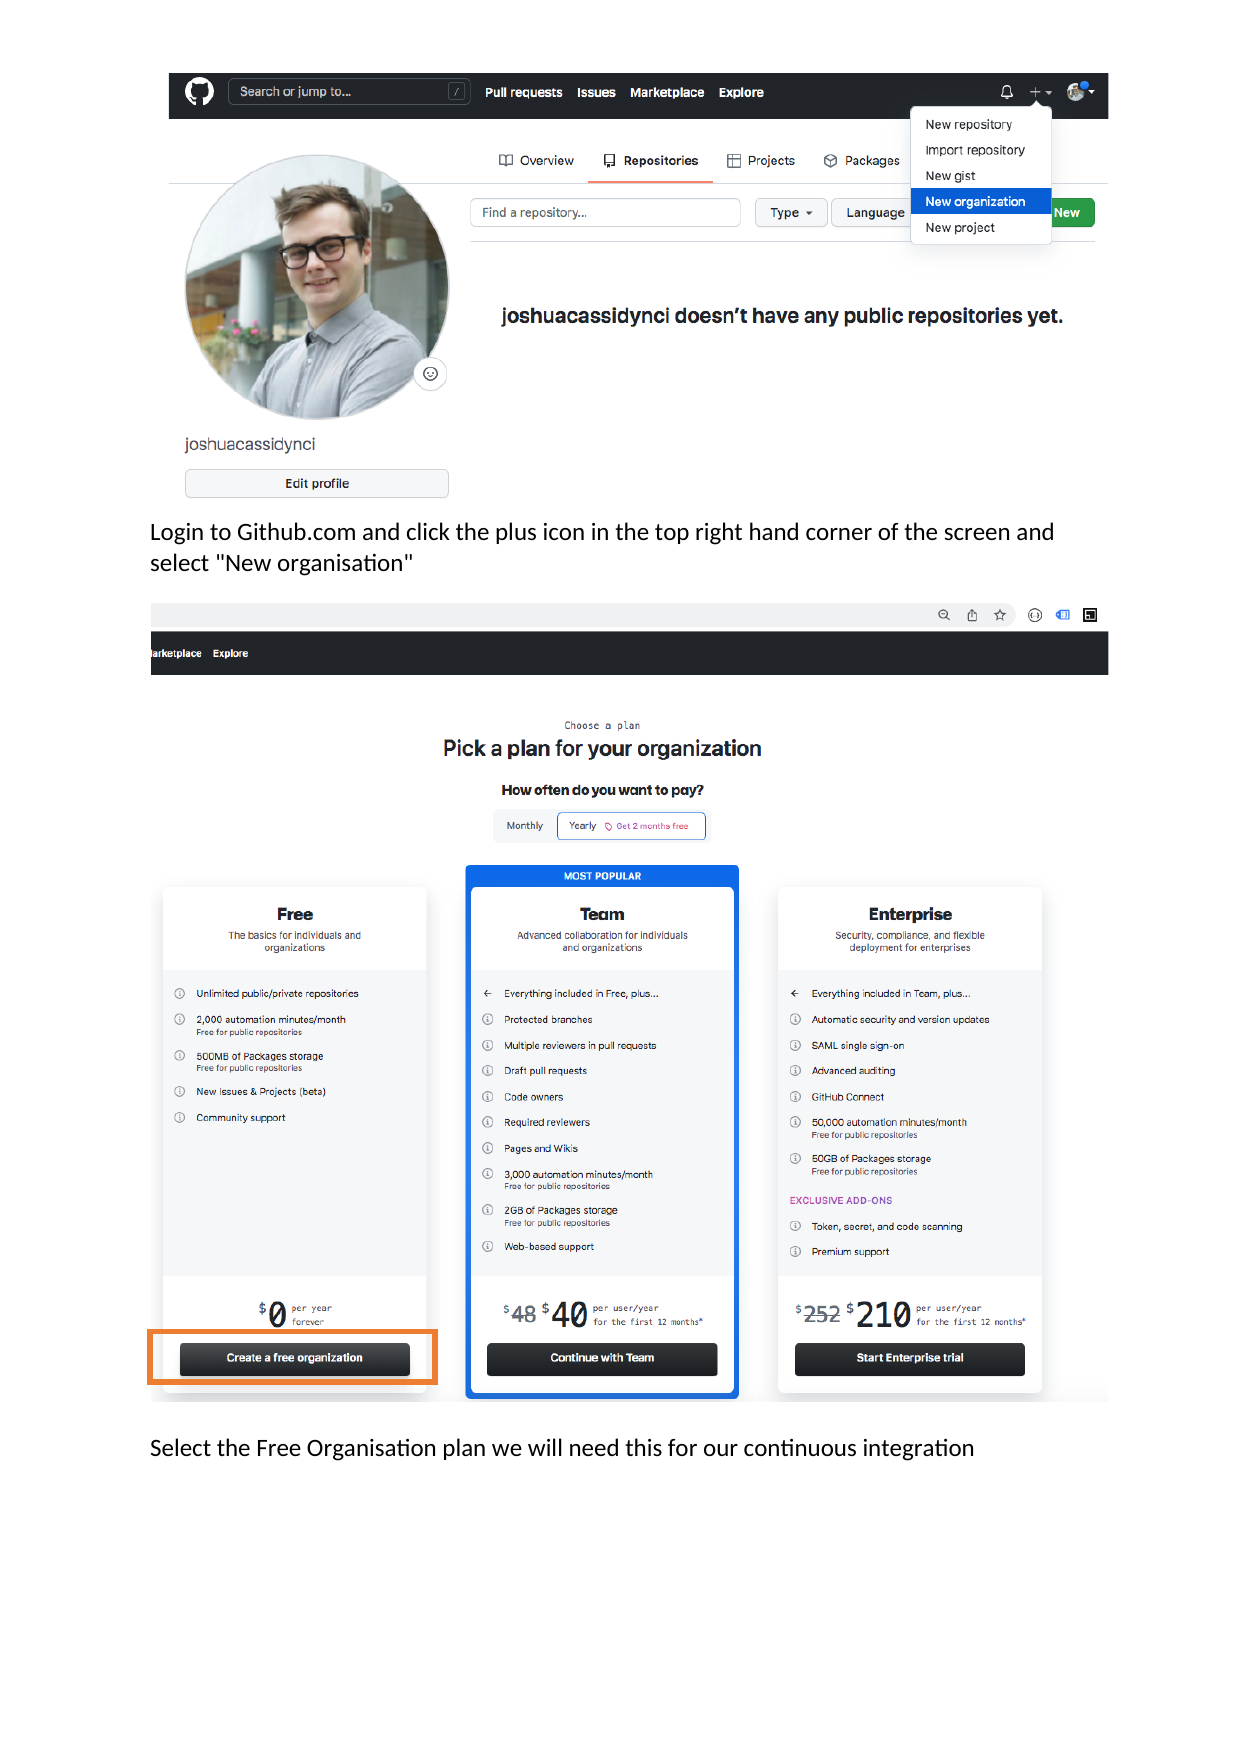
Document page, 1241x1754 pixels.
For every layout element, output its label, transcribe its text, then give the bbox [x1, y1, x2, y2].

picture [153, 1334, 432, 1379]
text Select the Free Organisation plan we will need this for our continuous integration [150, 1432, 1090, 1462]
picture [151, 599, 1109, 1402]
text Login to Github.com and click the plus icon in the top right hand corner of the screen and select "New organisation" [150, 516, 1090, 577]
picture [168, 73, 1109, 505]
